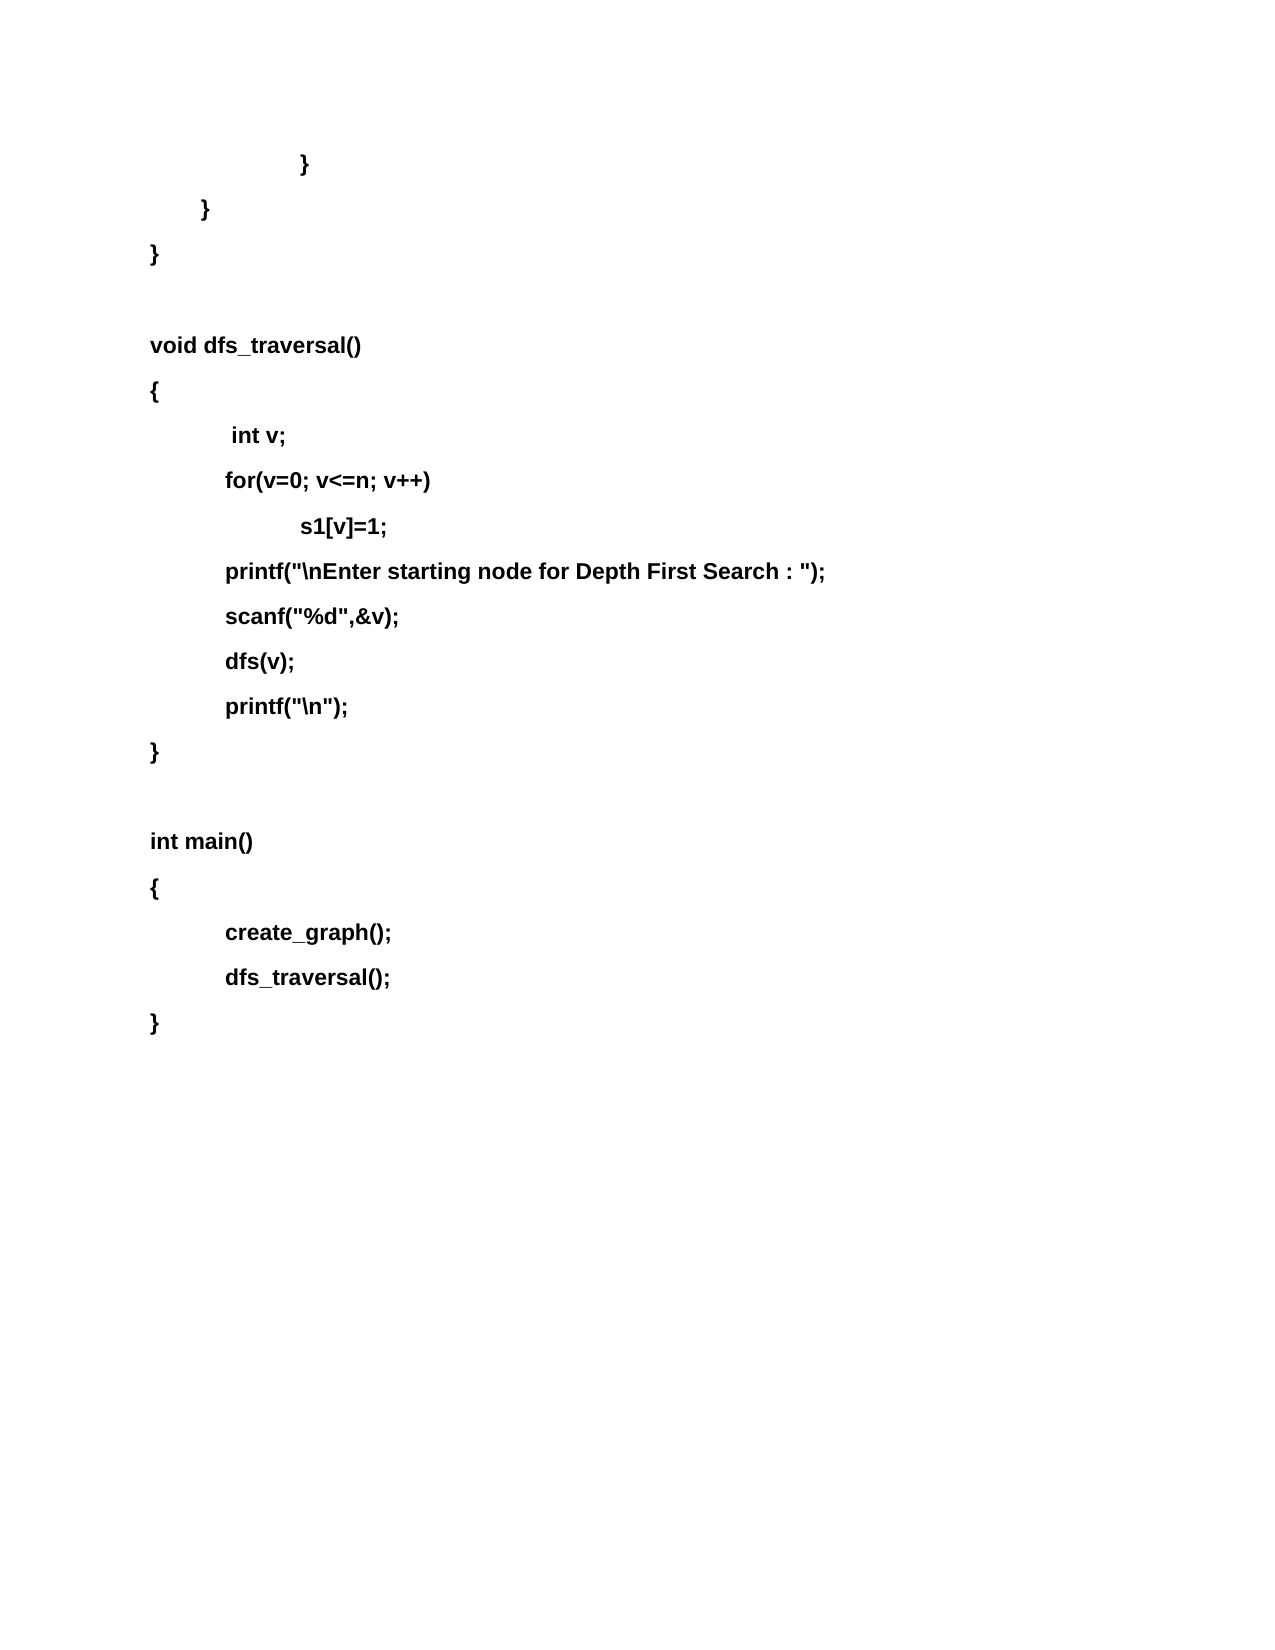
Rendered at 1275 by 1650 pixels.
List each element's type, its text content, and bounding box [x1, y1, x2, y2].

text scanf("%d",&v); [150, 603, 1125, 629]
text } [150, 150, 1125, 176]
text { [150, 377, 1125, 404]
text int v; [150, 422, 1125, 449]
text void dfs_traversal() [150, 332, 1125, 358]
text } [150, 1009, 1125, 1035]
text for(v=0; v<=n; v++) [150, 467, 1125, 494]
text printf("\n"); [150, 693, 1125, 719]
text int main() [150, 828, 1125, 855]
text } [150, 738, 1125, 764]
text dfs_traversal(); [150, 964, 1125, 990]
text dfs(v); [150, 648, 1125, 674]
text create_graph(); [150, 918, 1125, 945]
text } [150, 195, 1125, 221]
text { [150, 873, 1125, 900]
text s1[v]=1; [150, 513, 1125, 539]
text printf("\nEnter starting node for Depth First Search : "); [150, 558, 1125, 584]
text } [150, 240, 1125, 267]
